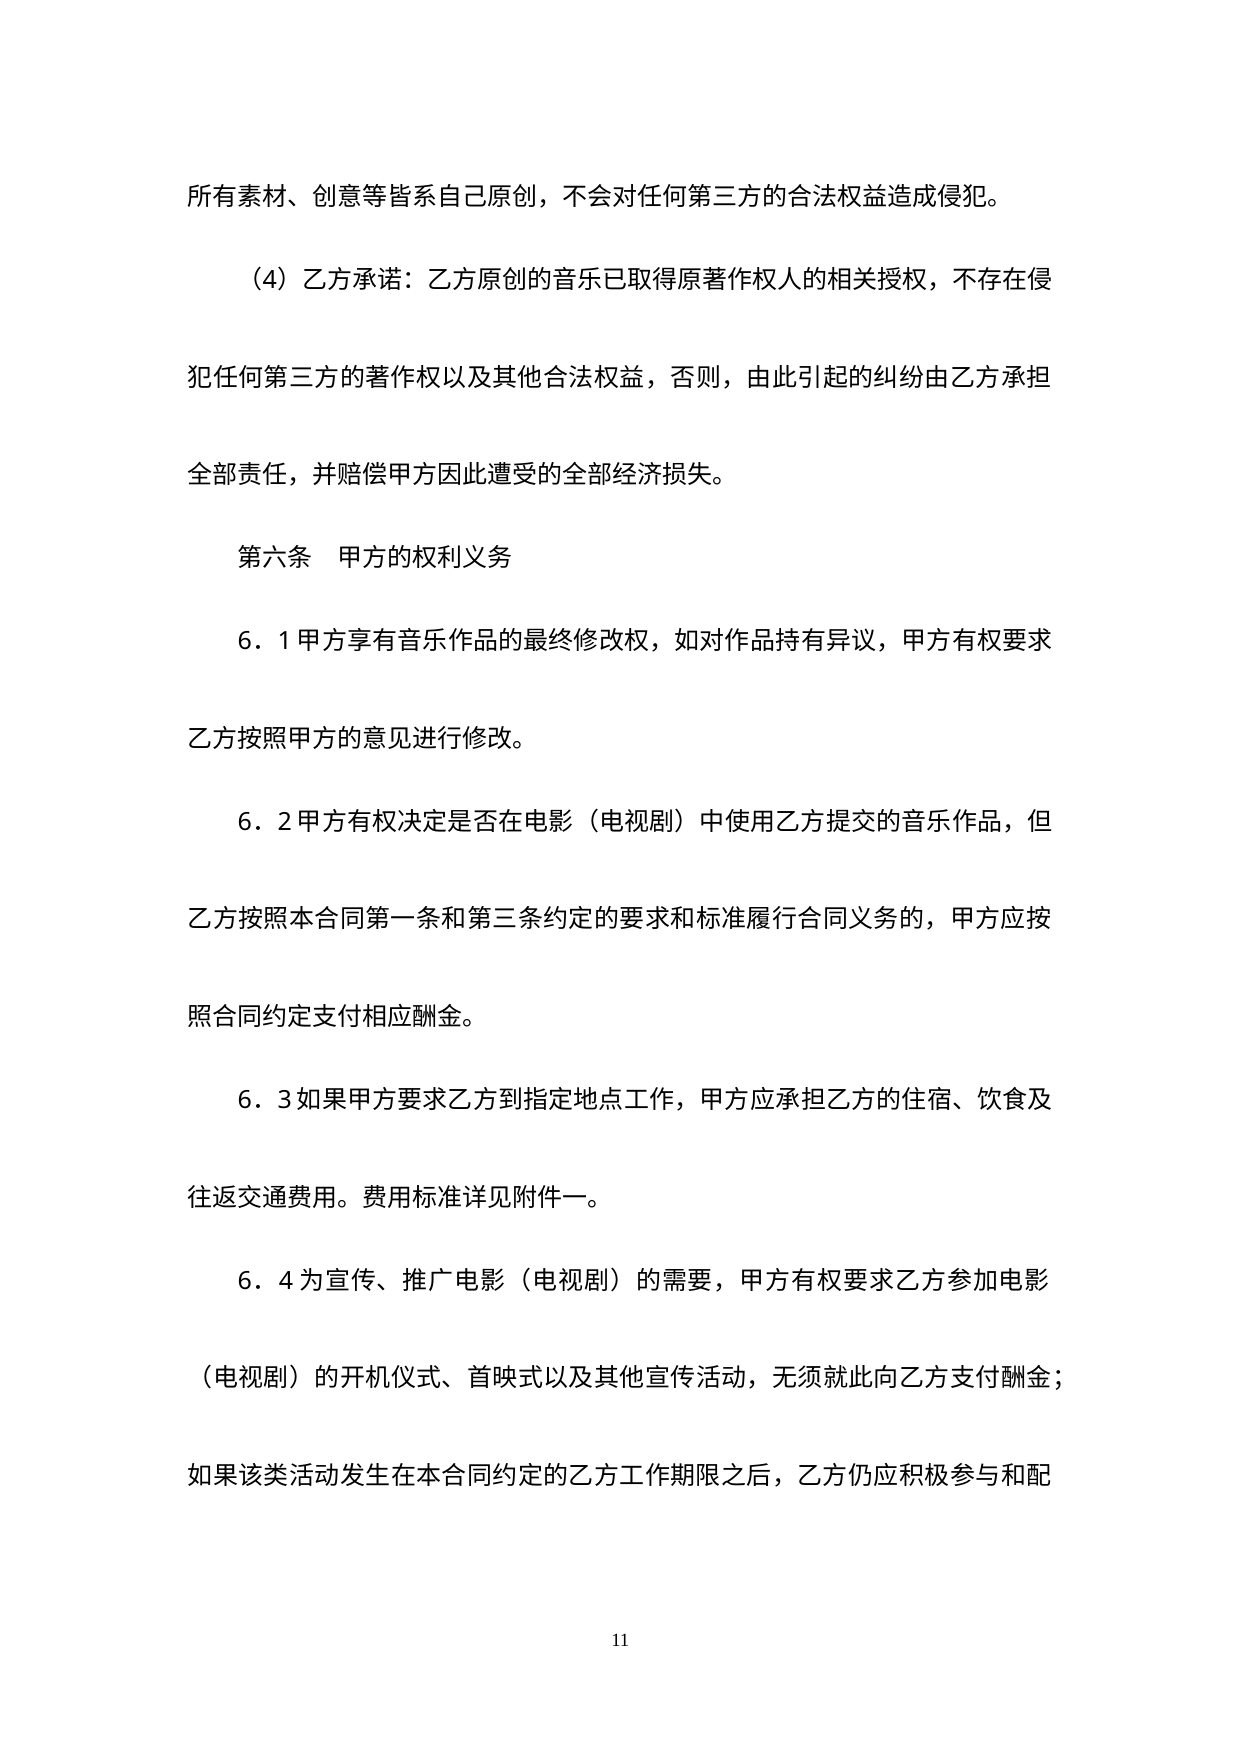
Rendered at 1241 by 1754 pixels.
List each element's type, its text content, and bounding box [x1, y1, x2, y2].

text 第六条 甲方的权利义务 [187, 523, 1053, 588]
text （4）乙方承诺：乙方原创的音乐已取得原著作权人的相关授权，不存在侵犯任何第三方的著作权以及其他合法权益，否则，由此引起的纠纷由乙方承担全部责任，并赔偿甲方因此遭受的全部经济损失。 [187, 245, 1053, 505]
text 6．1甲方享有音乐作品的最终修改权，如对作品持有异议，甲方有权要求乙方按照甲方的意见进行修改。 [187, 606, 1053, 769]
text 6．2甲方有权决定是否在电影（电视剧）中使用乙方提交的音乐作品，但乙方按照本合同第一条和第三条约定的要求和标准履行合同义务的，甲方应按照合同约定支付相应酬金。 [187, 787, 1053, 1047]
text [187, 1246, 1053, 1506]
text 6．3如果甲方要求乙方到指定地点工作，甲方应承担乙方的住宿、饮食及往返交通费用。费用标准详见附件一。 [187, 1065, 1053, 1228]
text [187, 162, 1053, 227]
